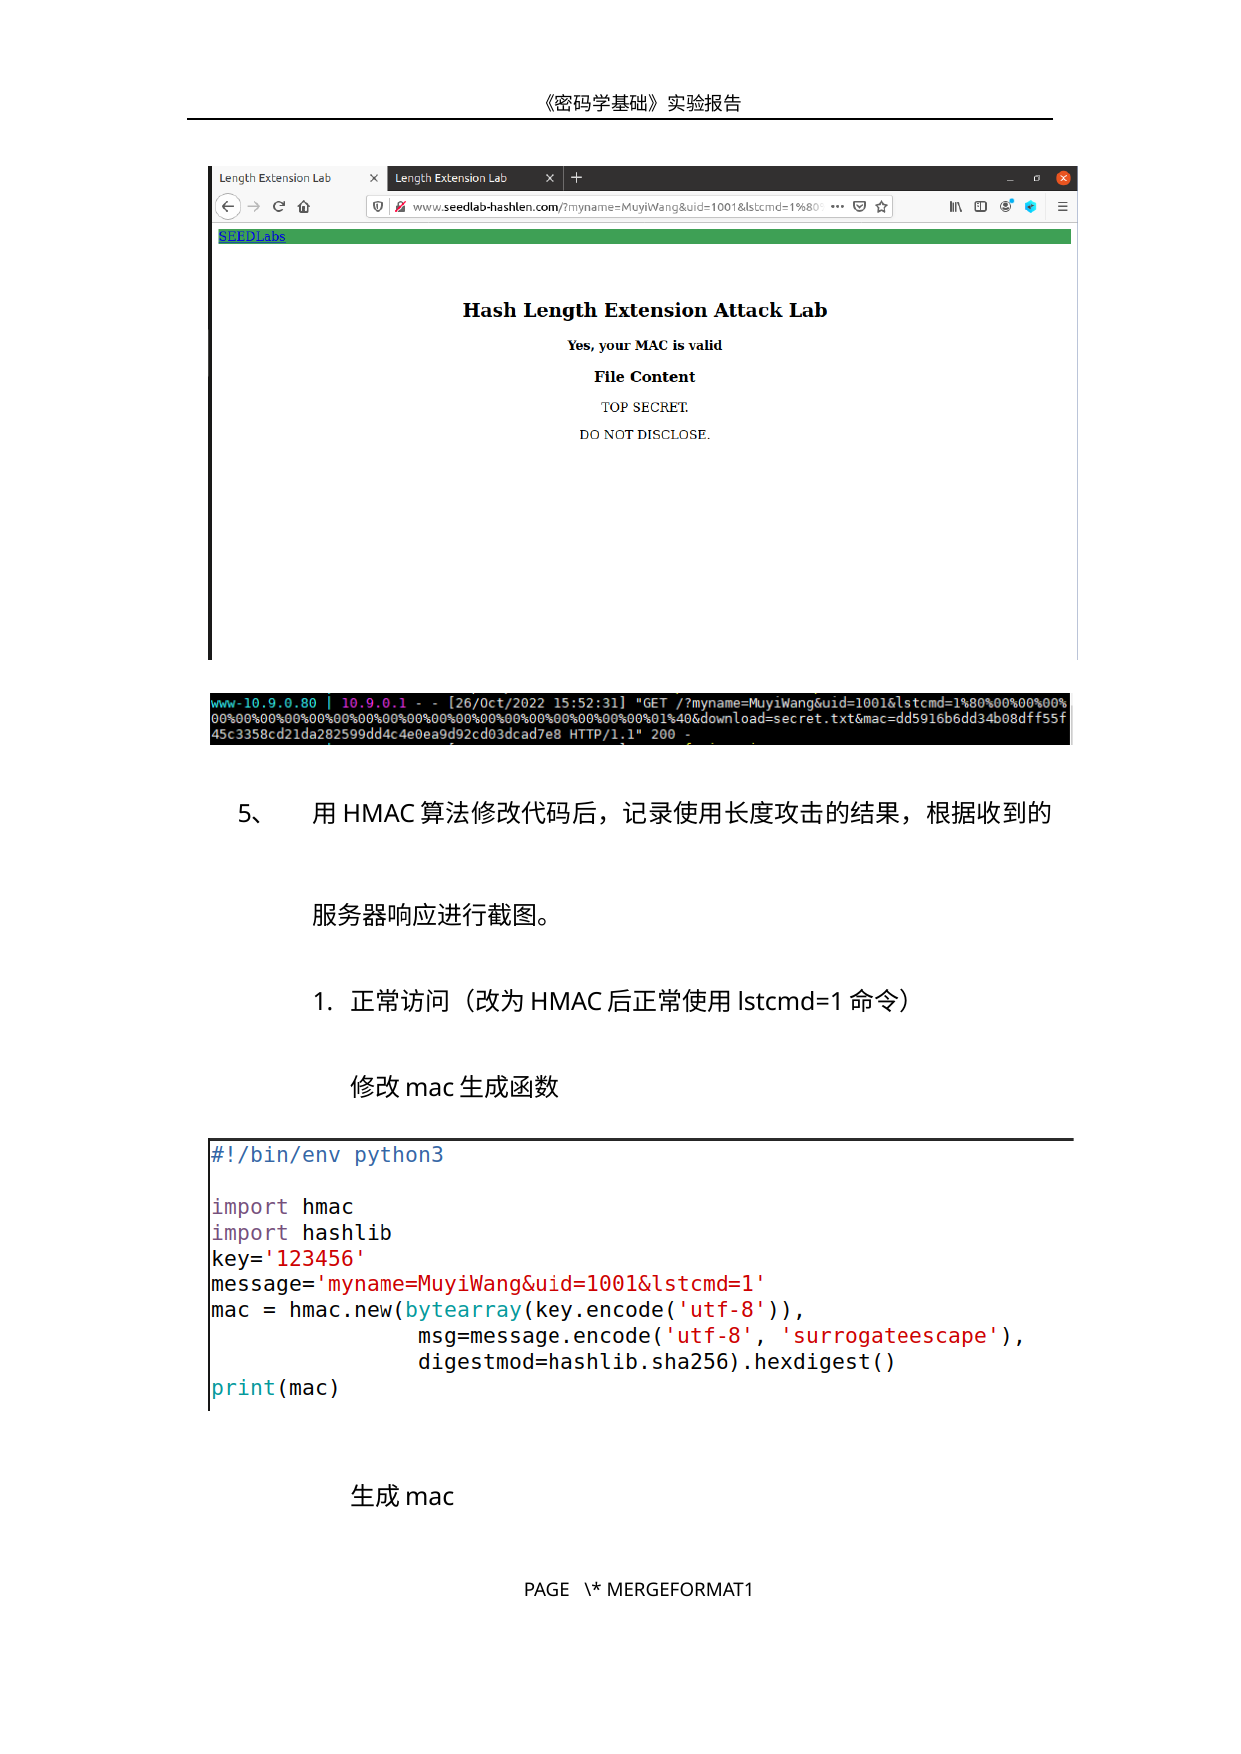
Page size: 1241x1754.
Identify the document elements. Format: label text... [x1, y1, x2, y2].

list 用HMAC算法修改代码后，记录使用长度攻击的结果，根据收到的服务器响应进行截图。 [237, 778, 1053, 948]
picture [208, 1138, 1074, 1411]
list 正常访问（改为HMAC后正常使用lstcmd=1命令） [312, 966, 1053, 1034]
list 生成mac [350, 1461, 1053, 1529]
list 修改mac生成函数 [350, 1052, 1053, 1120]
picture [208, 693, 1073, 745]
picture [208, 166, 1078, 660]
